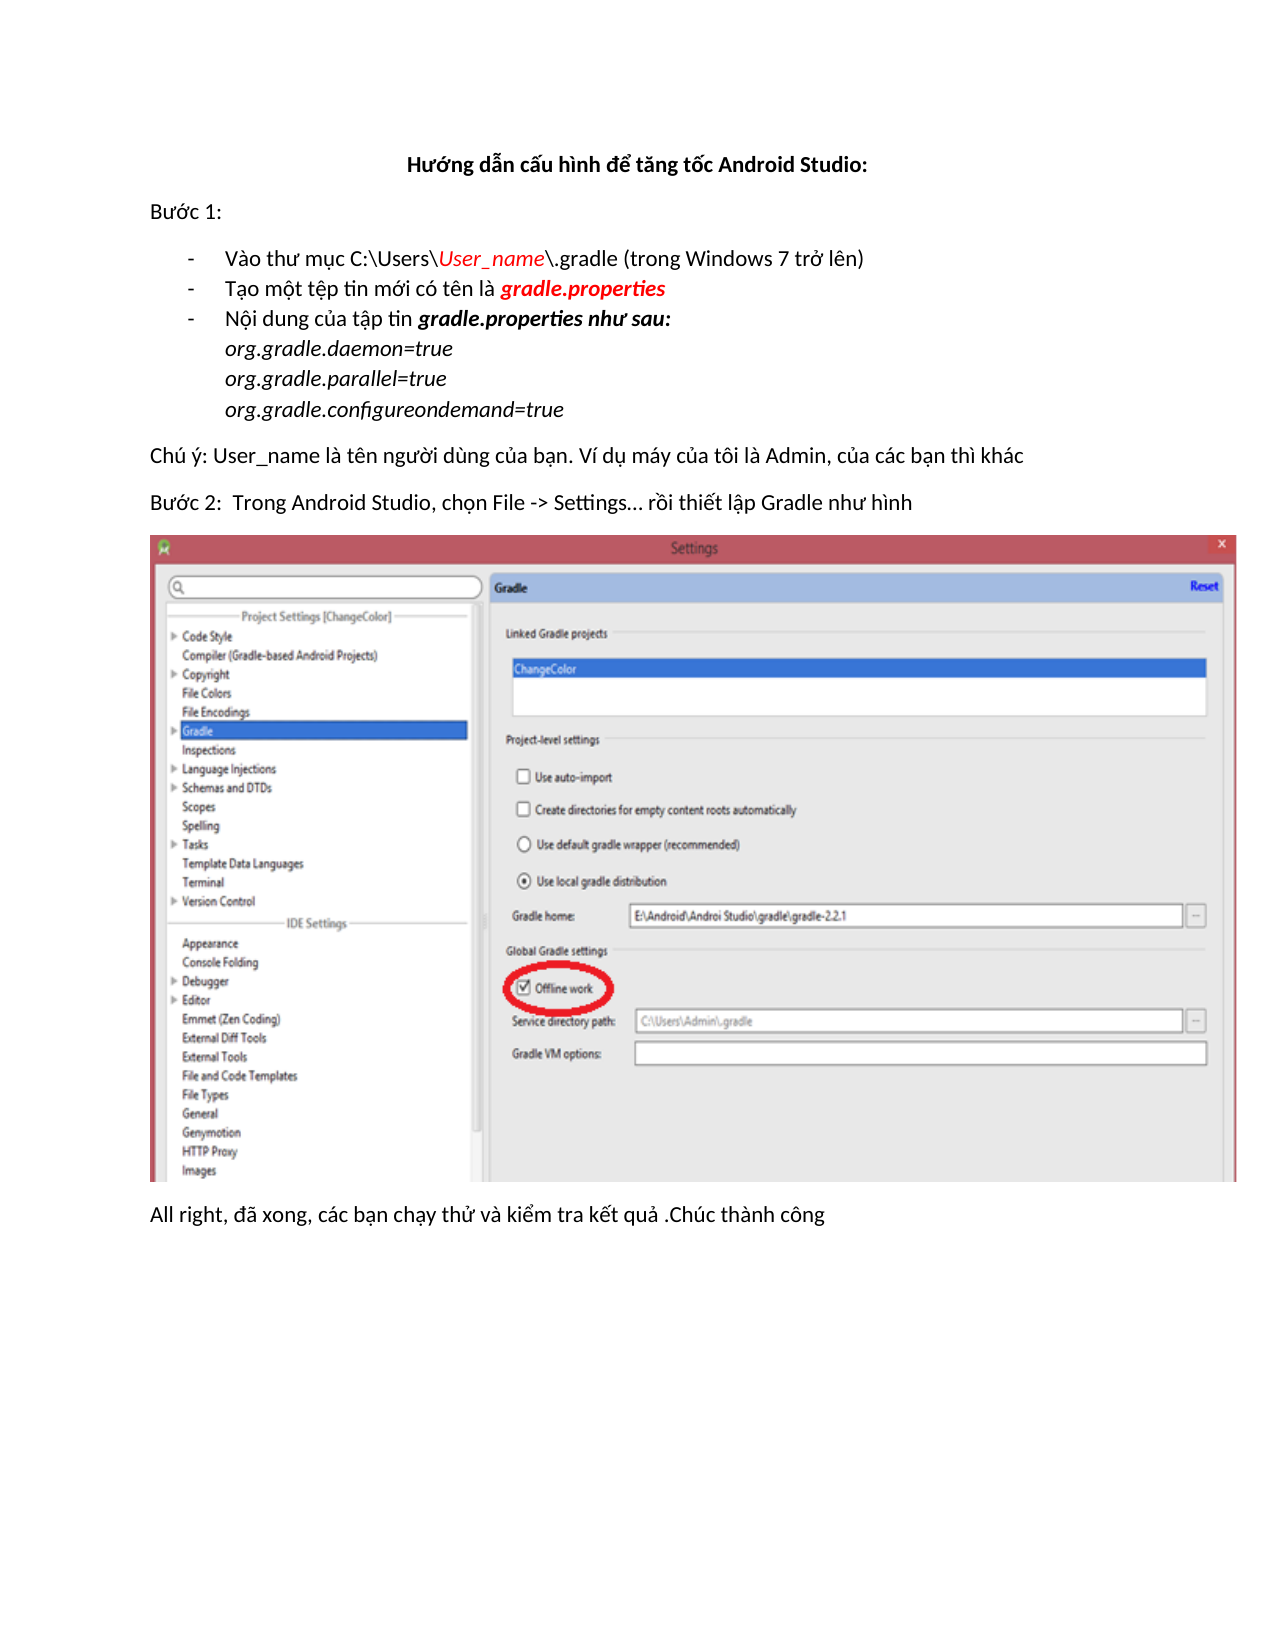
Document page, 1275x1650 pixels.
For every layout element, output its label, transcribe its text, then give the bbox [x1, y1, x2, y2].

list Vào thư mục C:\Users\User_name\.gradle (trong Windows 7 trở lên) [187, 244, 1125, 272]
text Hướng dẫn cấu hình để tăng tốc Android Studio: [150, 150, 1125, 178]
text Chú ý: User_name là tên người dùng của bạn. Ví dụ máy của tôi là Admin, của các bạn thì khác [150, 442, 1125, 470]
list org.gradle.configureondemand=true [225, 395, 1125, 423]
picture [150, 535, 1237, 1182]
list org.gradle.daemon=true [225, 334, 1125, 362]
list Nội dung của tập tin gradle.properties như sau: [187, 304, 1125, 332]
text Bước 1: [150, 197, 1125, 225]
list org.gradle.parallel=true [225, 364, 1125, 393]
list Tạo một tệp tin mới có tên là gradle.properties [187, 274, 1125, 302]
text Bước 2: Trong Android Studio, chọn File -> Settings… rồi thiết lập Gradle như hình [150, 488, 1125, 517]
text All right, đã xong, các bạn chạy thử và kiểm tra kết quả .Chúc thành công [150, 1200, 1125, 1228]
